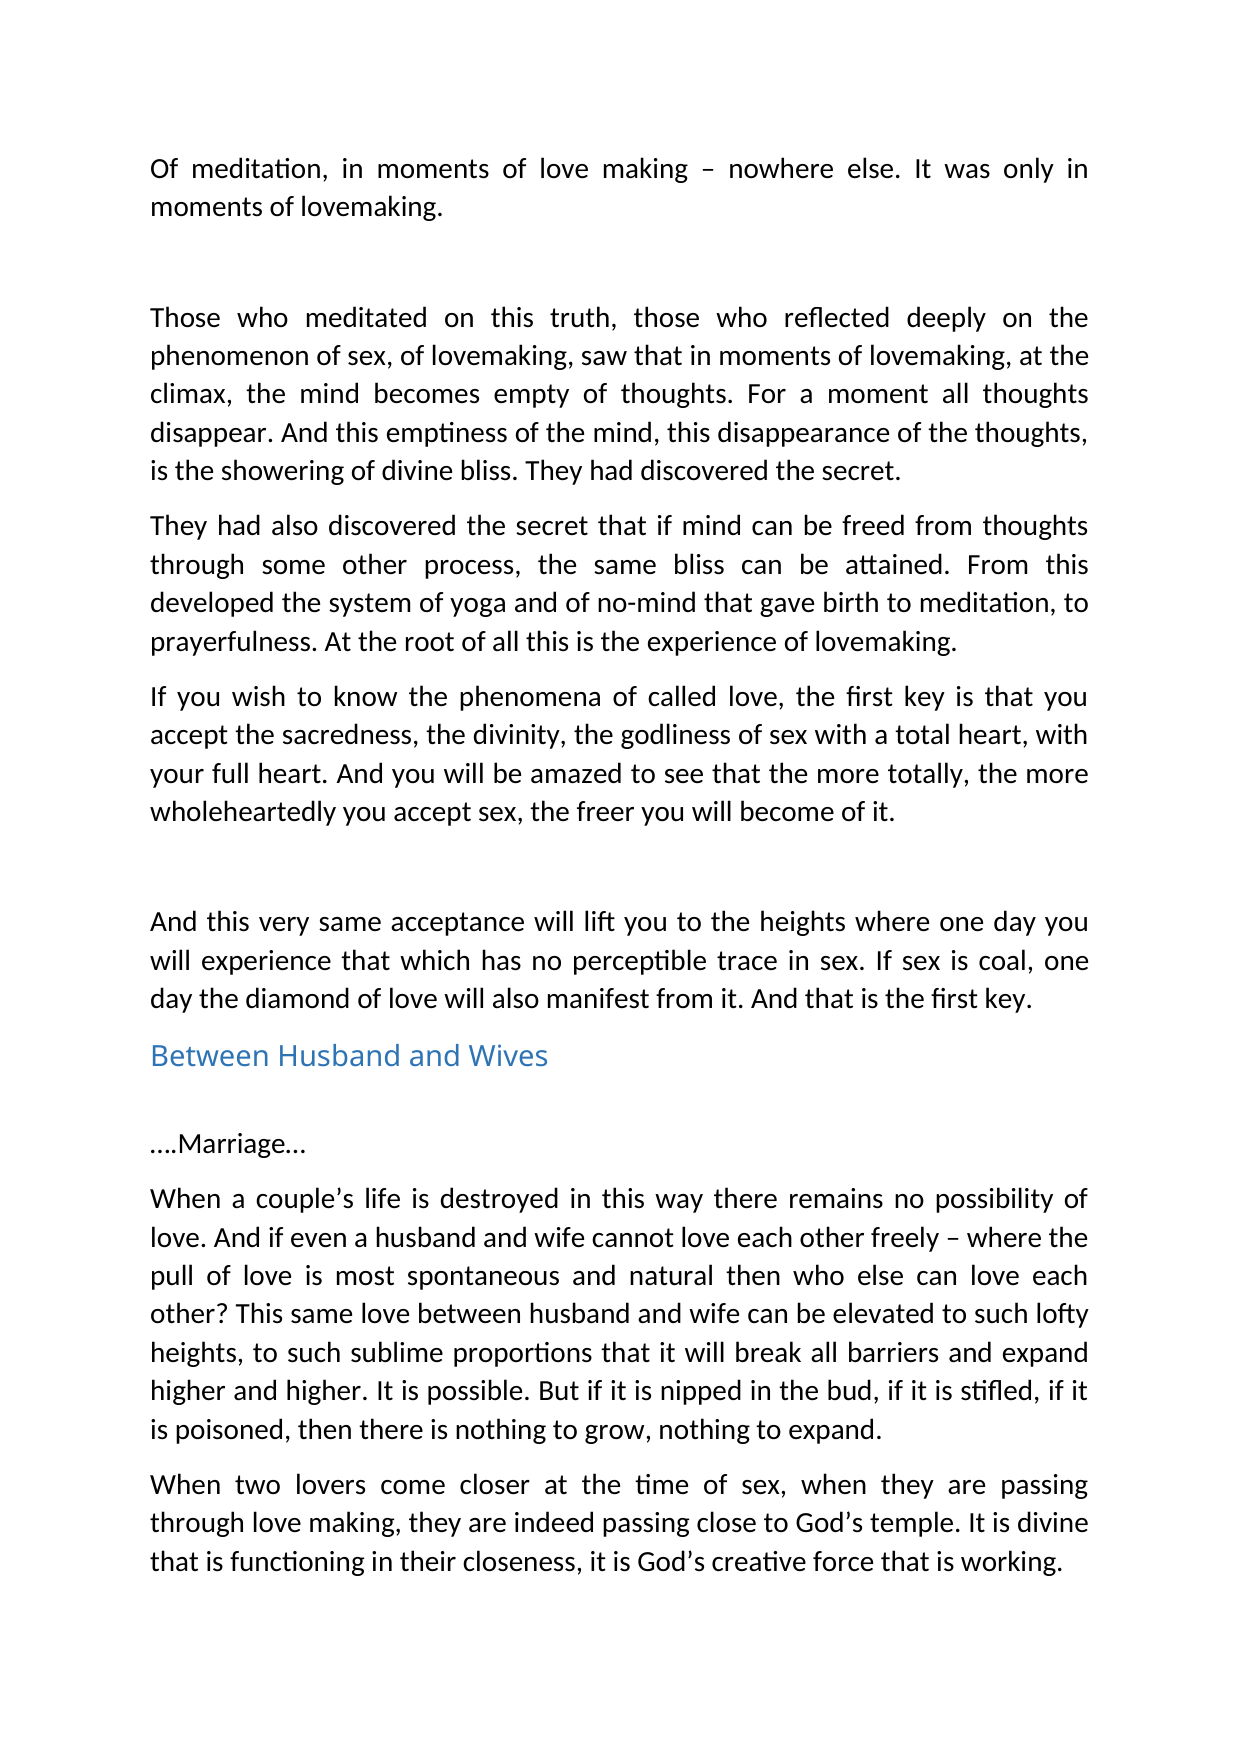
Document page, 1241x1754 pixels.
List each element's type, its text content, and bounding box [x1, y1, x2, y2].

text Of meditation, in moments of love making – nowhere else. It was only in moments of lovemaking. [150, 150, 1090, 224]
text They had also discovered the secret that if mind can be freed from thoughts through some other process, the same bliss can be attained. From this developed the system of yoga and of no-mind that gave birth to meditation, to prayerfulness. At the root of all this is the experience of lovemaking. [150, 507, 1090, 658]
text ….Marriage… [150, 1125, 1090, 1161]
subtitle Between Husband and Wives [150, 1035, 1090, 1075]
text When a couple’s life is destroyed in this way there remains no possibility of love. And if even a husband and wife cannot love each other freely – where the pull of love is most spontaneous and natural then who else can love each other? This same love between husband and wife can be elevated to such lofty heights, to such sublime proportions that it will break all barriers and expand higher and higher. It is possible. But if it is nipped in the bud, if it is stifled, if it is poisoned, then there is nothing to grow, nothing to expand. [150, 1180, 1090, 1446]
text Those who meditated on this truth, those who reflected deeply on the phenomenon of sex, of lovemaking, saw that in moments of lovemaking, at the climax, the mind becomes empty of thoughts. For a moment all thoughts disappear. And this emptiness of the mind, this disappearance of the thoughts, is the showering of divine bliss. They had discovered the secret. [150, 299, 1090, 488]
text And this very same acceptance will lift you to the heights where one day you will experience that which has no perceptible trace in sex. If sex is coal, one day the diamond of love will also manifest from it. And that is the first key. [150, 903, 1090, 1016]
text When two lovers come closer at the time of sex, when they are passing through love making, they are indeed passing close to God’s temple. It is divine that is functioning in their closeness, it is God’s creative force that is working. [150, 1466, 1090, 1578]
text If you wish to know the phenomena of called love, the first key is that you accept the sacredness, the divinity, the godliness of sex with a total heart, with your full heart. And you will be amazed to see that the more totally, the more wholeheartedly you accept sex, the freer you will become of it. [150, 678, 1090, 829]
